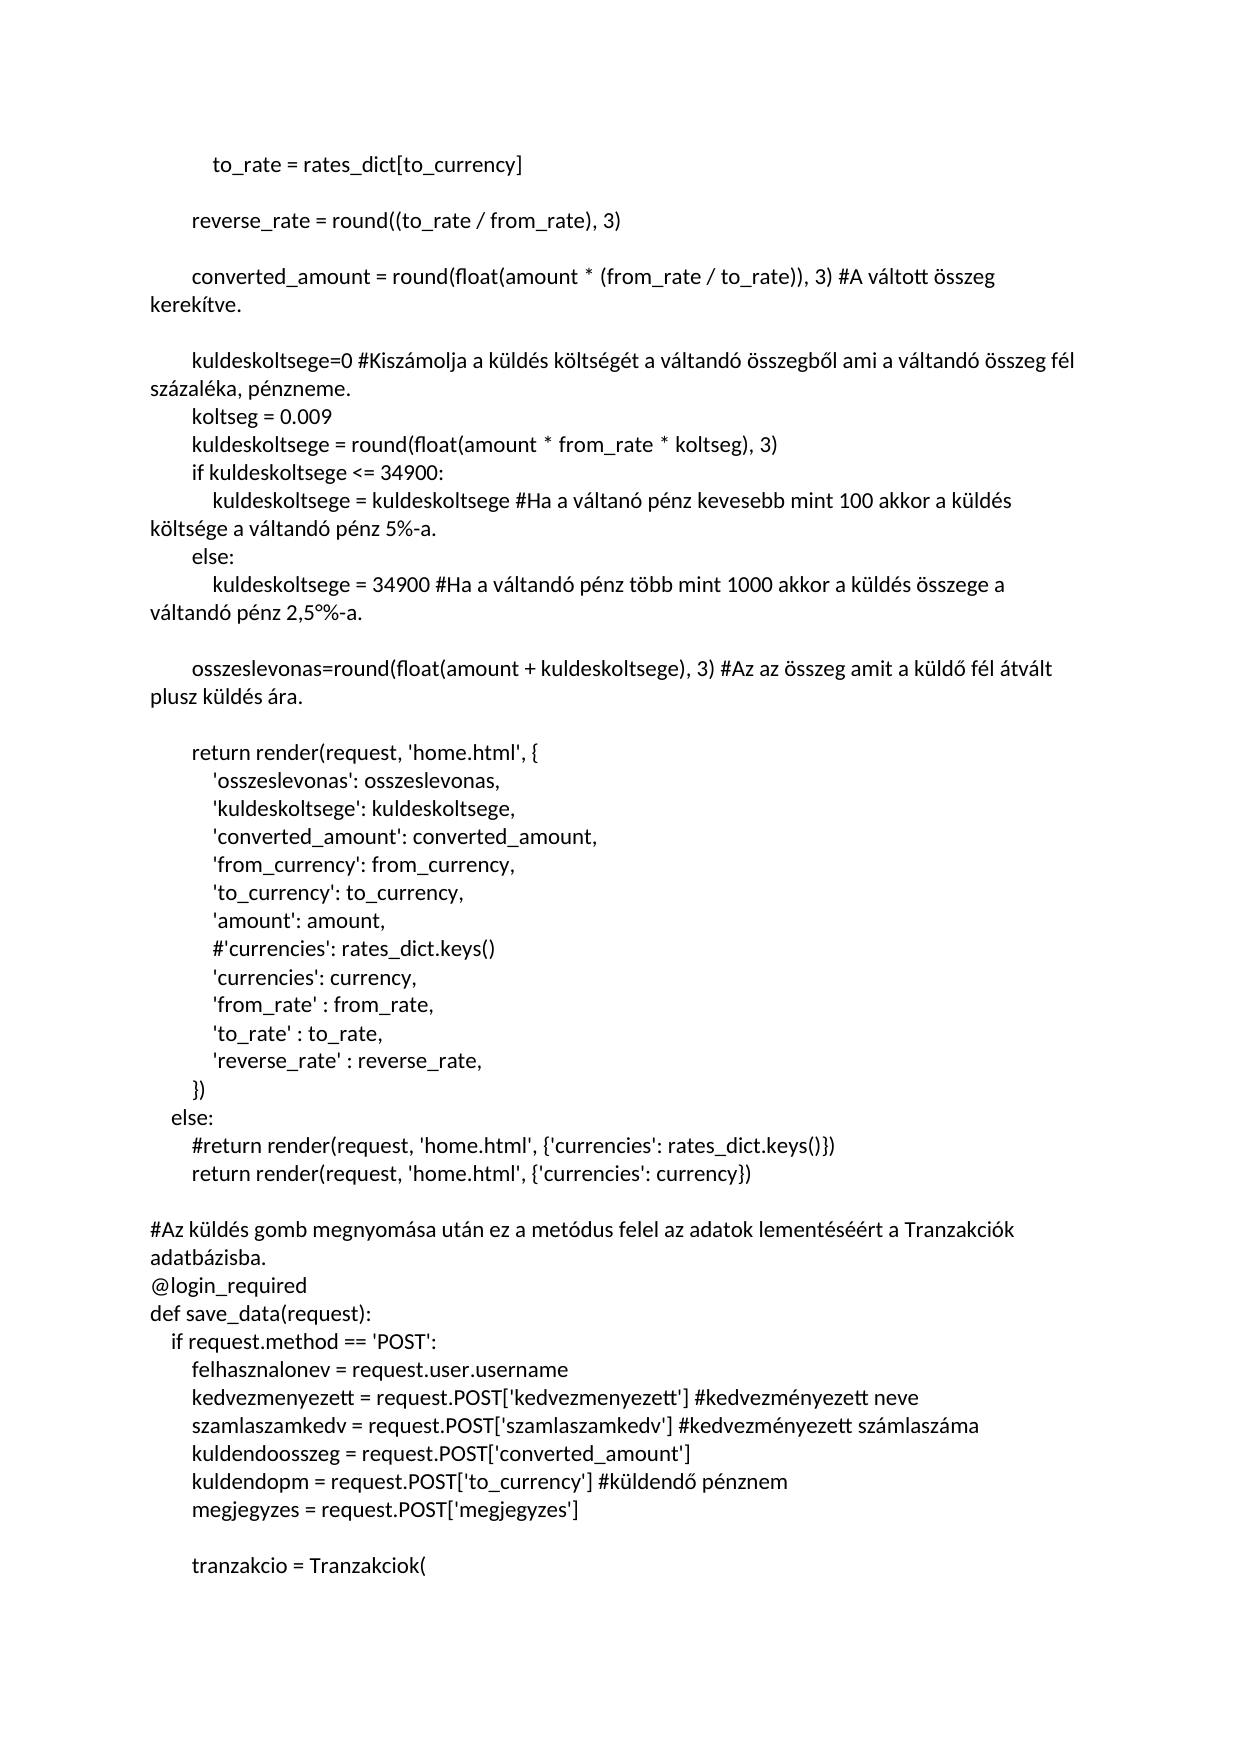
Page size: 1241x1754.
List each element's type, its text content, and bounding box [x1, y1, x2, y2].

text szamlaszamkedv = request.POST['szamlaszamkedv'] #kedvezményezett számlaszáma [150, 1411, 1090, 1439]
text 'amount': amount, [150, 907, 1090, 934]
text koltseg = 0.009 [150, 402, 1090, 430]
text kedvezmenyezett = request.POST['kedvezmenyezett'] #kedvezményezett neve [150, 1383, 1090, 1411]
text return render(request, 'home.html', {'currencies': currency}) [150, 1159, 1090, 1187]
text tranzakcio = Tranzakciok( [150, 1551, 1090, 1579]
text osszeslevonas=round(float(amount + kuldeskoltsege), 3) #Az az összeg amit a küldő fél átvált plusz küldés ára. [150, 654, 1090, 710]
text #Az küldés gomb megnyomása után ez a metódus felel az adatok lementéséért a Tranzakciók adatbázisba. [150, 1215, 1090, 1271]
text 'to_currency': to_currency, [150, 878, 1090, 907]
text 'converted_amount': converted_amount, [150, 822, 1090, 851]
text 'kuldeskoltsege': kuldeskoltsege, [150, 794, 1090, 822]
text felhasznalonev = request.user.username [150, 1355, 1090, 1383]
text if request.method == 'POST': [150, 1327, 1090, 1355]
text kuldeskoltsege=0 #Kiszámolja a küldés költségét a váltandó összegből ami a váltandó összeg fél százaléka, pénzneme. [150, 346, 1090, 402]
text kuldendopm = request.POST['to_currency'] #küldendő pénznem [150, 1467, 1090, 1495]
text }) [150, 1075, 1090, 1103]
text converted_amount = round(float(amount * (from_rate / to_rate)), 3) #A váltott összeg kerekítve. [150, 262, 1090, 318]
text else: [150, 1103, 1090, 1131]
text else: [150, 542, 1090, 570]
text kuldeskoltsege = kuldeskoltsege #Ha a váltanó pénz kevesebb mint 100 akkor a küldés költsége a váltandó pénz 5%-a. [150, 486, 1090, 542]
text #return render(request, 'home.html', {'currencies': rates_dict.keys()}) [150, 1131, 1090, 1159]
text return render(request, 'home.html', { [150, 738, 1090, 766]
text 'to_rate' : to_rate, [150, 1019, 1090, 1047]
text 'currencies': currency, [150, 963, 1090, 991]
text to_rate = rates_dict[to_currency] [150, 150, 1090, 178]
text 'reverse_rate' : reverse_rate, [150, 1047, 1090, 1075]
text 'from_currency': from_currency, [150, 851, 1090, 878]
text kuldeskoltsege = 34900 #Ha a váltandó pénz több mint 1000 akkor a küldés összege a váltandó pénz 2,5°%-a. [150, 570, 1090, 626]
text reverse_rate = round((to_rate / from_rate), 3) [150, 206, 1090, 234]
text megjegyzes = request.POST['megjegyzes'] [150, 1495, 1090, 1523]
text kuldeskoltsege = round(float(amount * from_rate * koltseg), 3) [150, 430, 1090, 458]
text def save_data(request): [150, 1299, 1090, 1327]
text 'from_rate' : from_rate, [150, 991, 1090, 1019]
text #'currencies': rates_dict.keys() [150, 934, 1090, 963]
text if kuldeskoltsege <= 34900: [150, 458, 1090, 486]
text @login_required [150, 1271, 1090, 1299]
text 'osszeslevonas': osszeslevonas, [150, 766, 1090, 794]
text kuldendoosszeg = request.POST['converted_amount'] [150, 1439, 1090, 1467]
